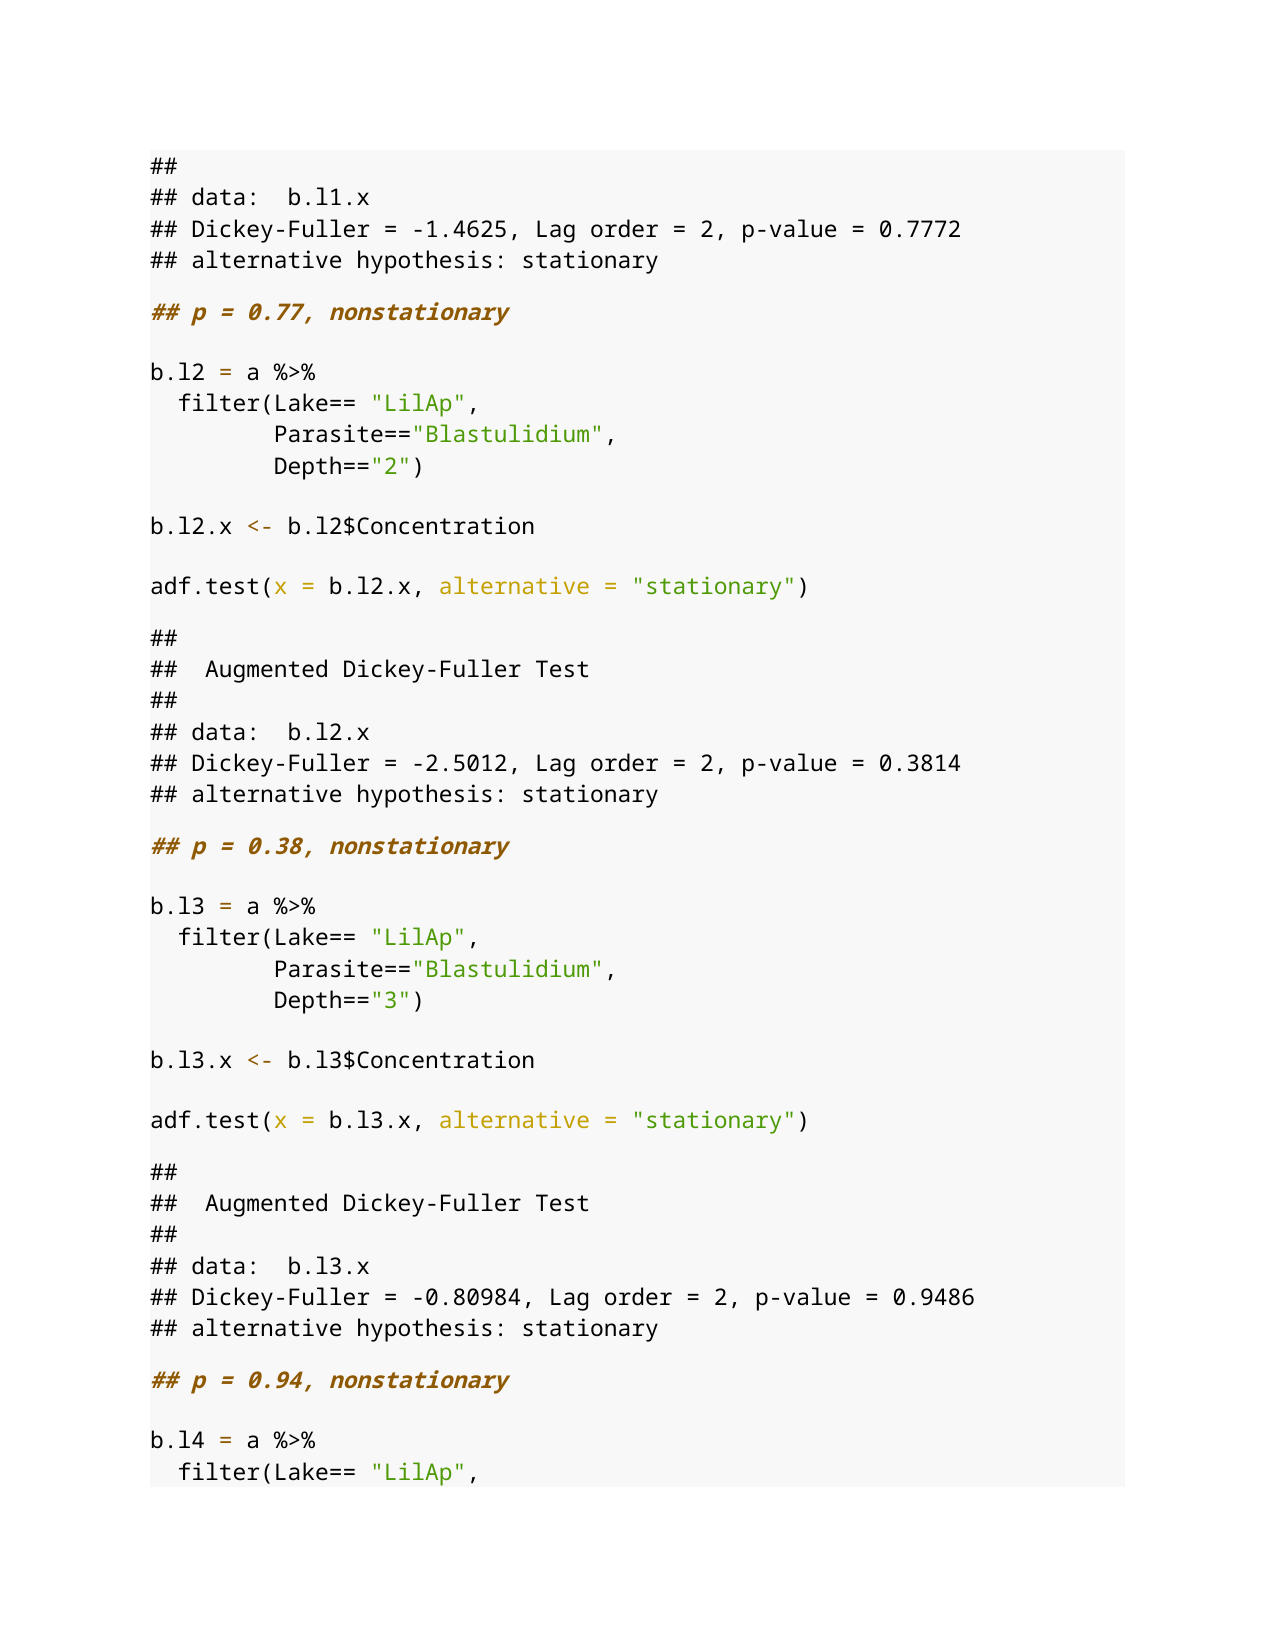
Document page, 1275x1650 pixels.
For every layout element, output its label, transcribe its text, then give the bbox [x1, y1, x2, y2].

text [150, 1364, 1125, 1487]
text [150, 150, 1125, 275]
text ## ## Augmented Dickey-Fuller Test ## ## data: b.l2.x ## Dickey-Fuller = -2.5012, Lag order = 2, p-value = 0.3814 ## alternative hypothesis: stationary [150, 622, 1125, 809]
text ## ## Augmented Dickey-Fuller Test ## ## data: b.l3.x ## Dickey-Fuller = -0.80984, Lag order = 2, p-value = 0.9486 ## alternative hypothesis: stationary [150, 1156, 1125, 1343]
text ## p = 0.38, nonstationary b.l3 = a %>% filter(Lake== "LilAp", Parasite=="Blastulidium", Depth=="3") b.l3.x <- b.l3$Concentration adf.test(x = b.l3.x, alternative = "stationary") [150, 830, 1125, 1135]
text ## p = 0.77, nonstationary b.l2 = a %>% filter(Lake== "LilAp", Parasite=="Blastulidium", Depth=="2") b.l2.x <- b.l2$Concentration adf.test(x = b.l2.x, alternative = "stationary") [150, 296, 1125, 601]
